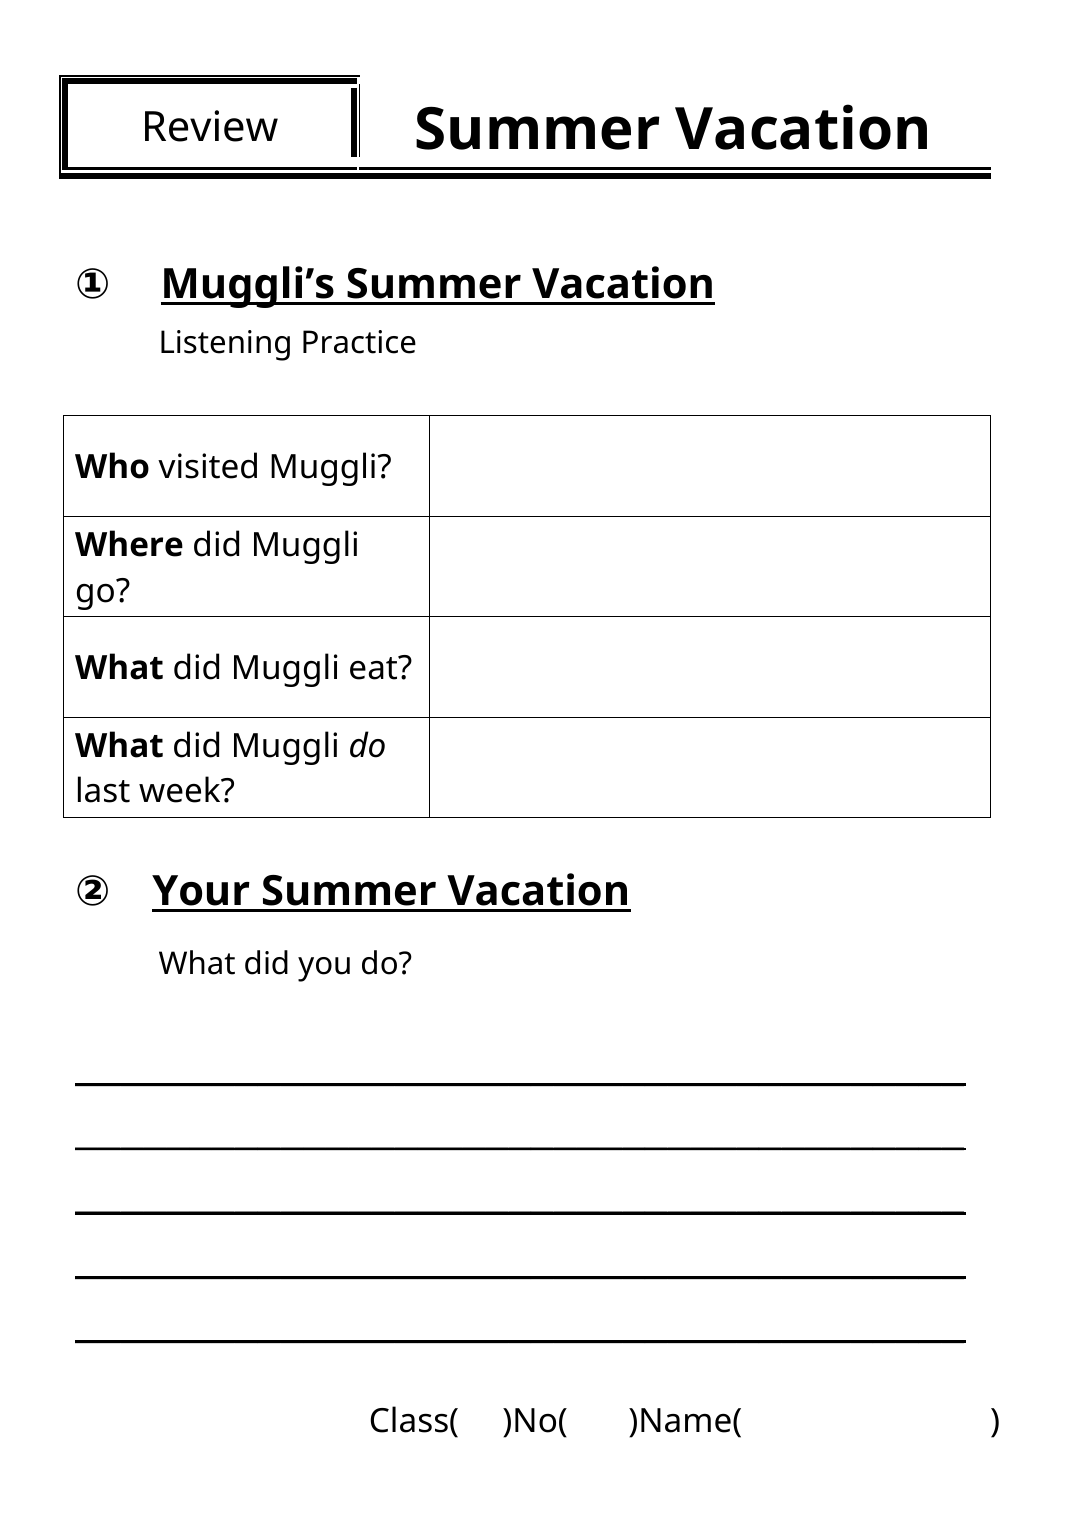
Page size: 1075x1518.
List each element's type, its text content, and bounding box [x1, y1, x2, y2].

table_header [430, 416, 990, 516]
table_cell What did Muggli eat? [64, 617, 429, 717]
text Listening Practice [75, 320, 1000, 411]
text ② Your Summer Vacation What did you do? _______________________________________ _______________________________________ _______________________________________ _______________________________________ _______________________________________ [75, 818, 1000, 1349]
table_cell What did Muggli do last week? [64, 718, 429, 817]
table_header Who visited Muggli? [64, 416, 429, 516]
table_cell [430, 617, 990, 717]
table_cell [430, 517, 990, 616]
table_cell [430, 718, 990, 817]
list Muggli’s Summer Vacation [75, 254, 1000, 311]
table_cell Where did Muggli go? [64, 517, 429, 616]
